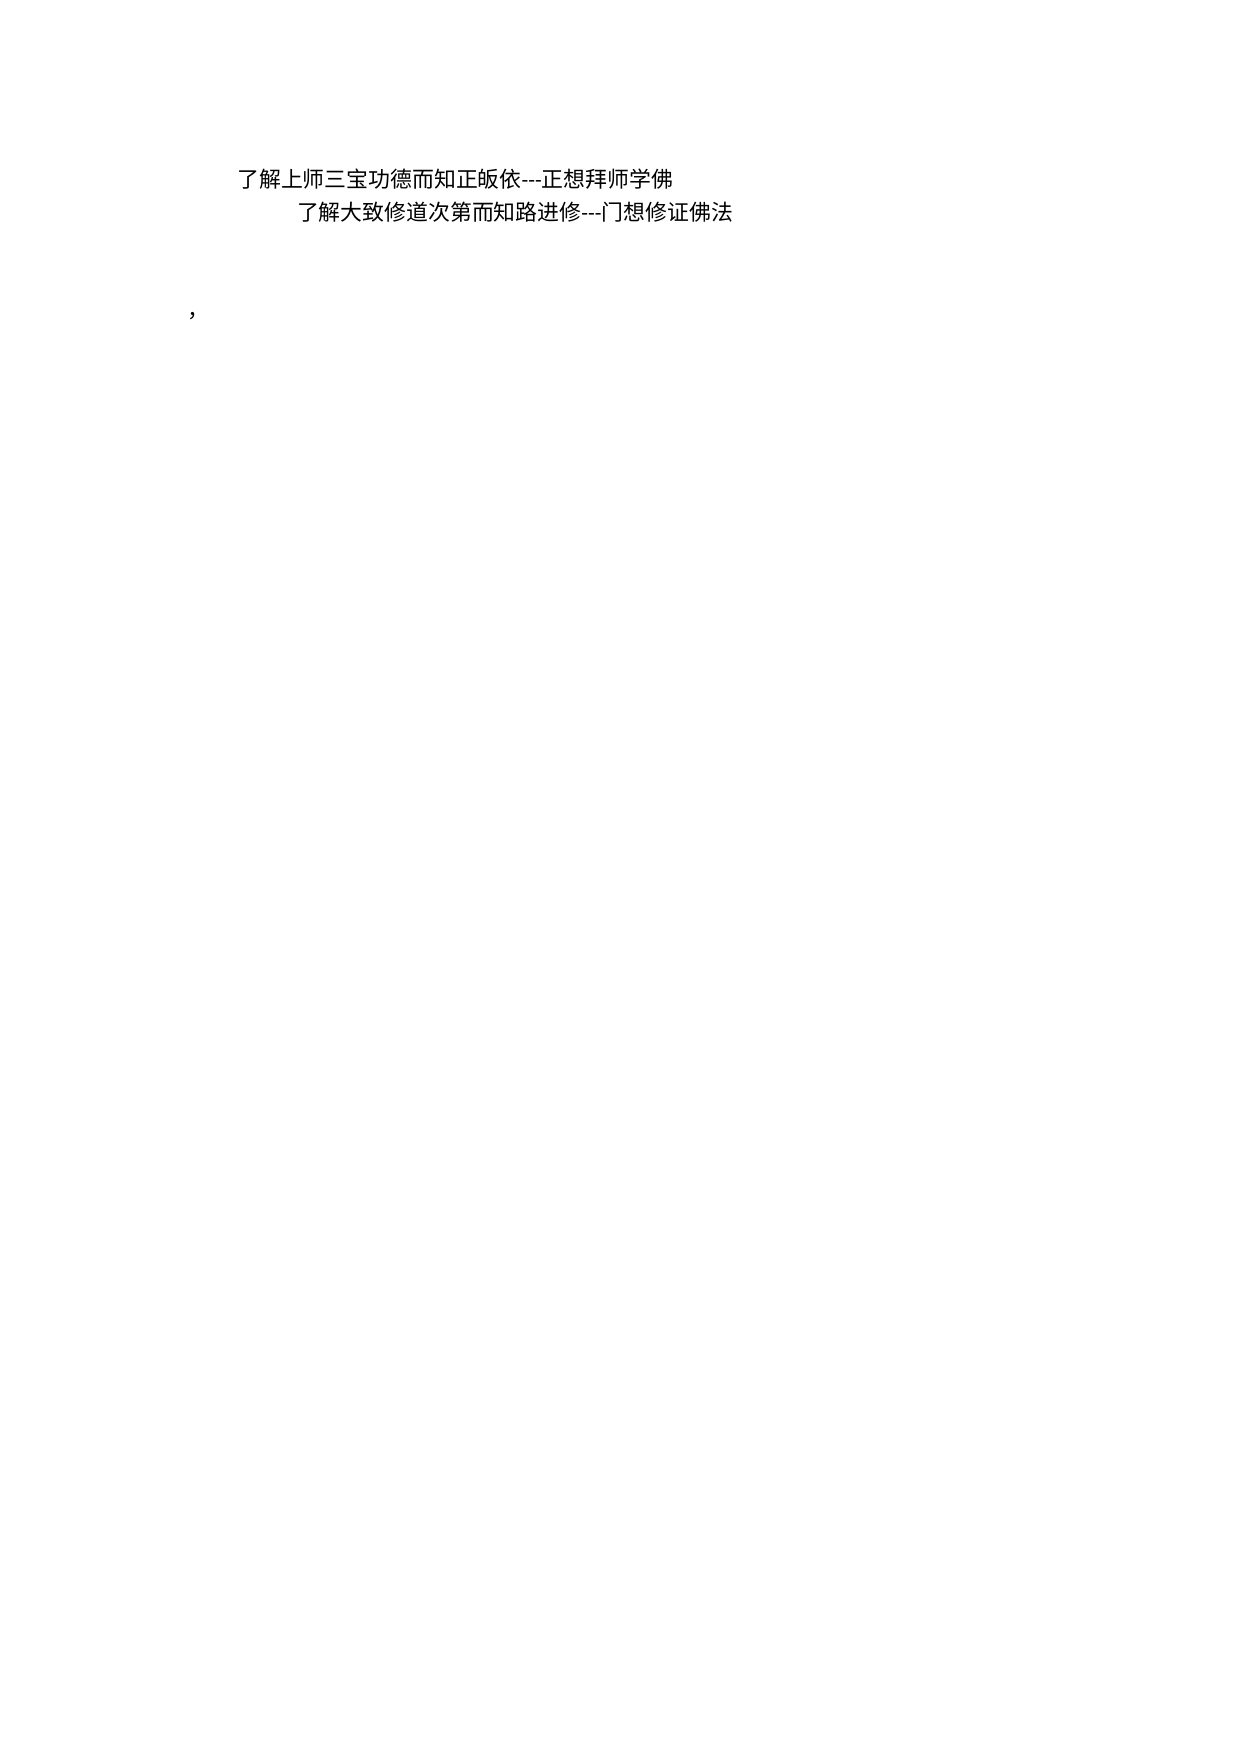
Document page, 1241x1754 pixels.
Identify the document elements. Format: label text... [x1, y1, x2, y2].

text ， [187, 292, 1053, 324]
text 了解大致修道次第而知路进修---门想修证佛法 [187, 194, 1053, 227]
text 了解上师三宝功德而知正皈依---正想拜师学佛 [187, 162, 1053, 194]
